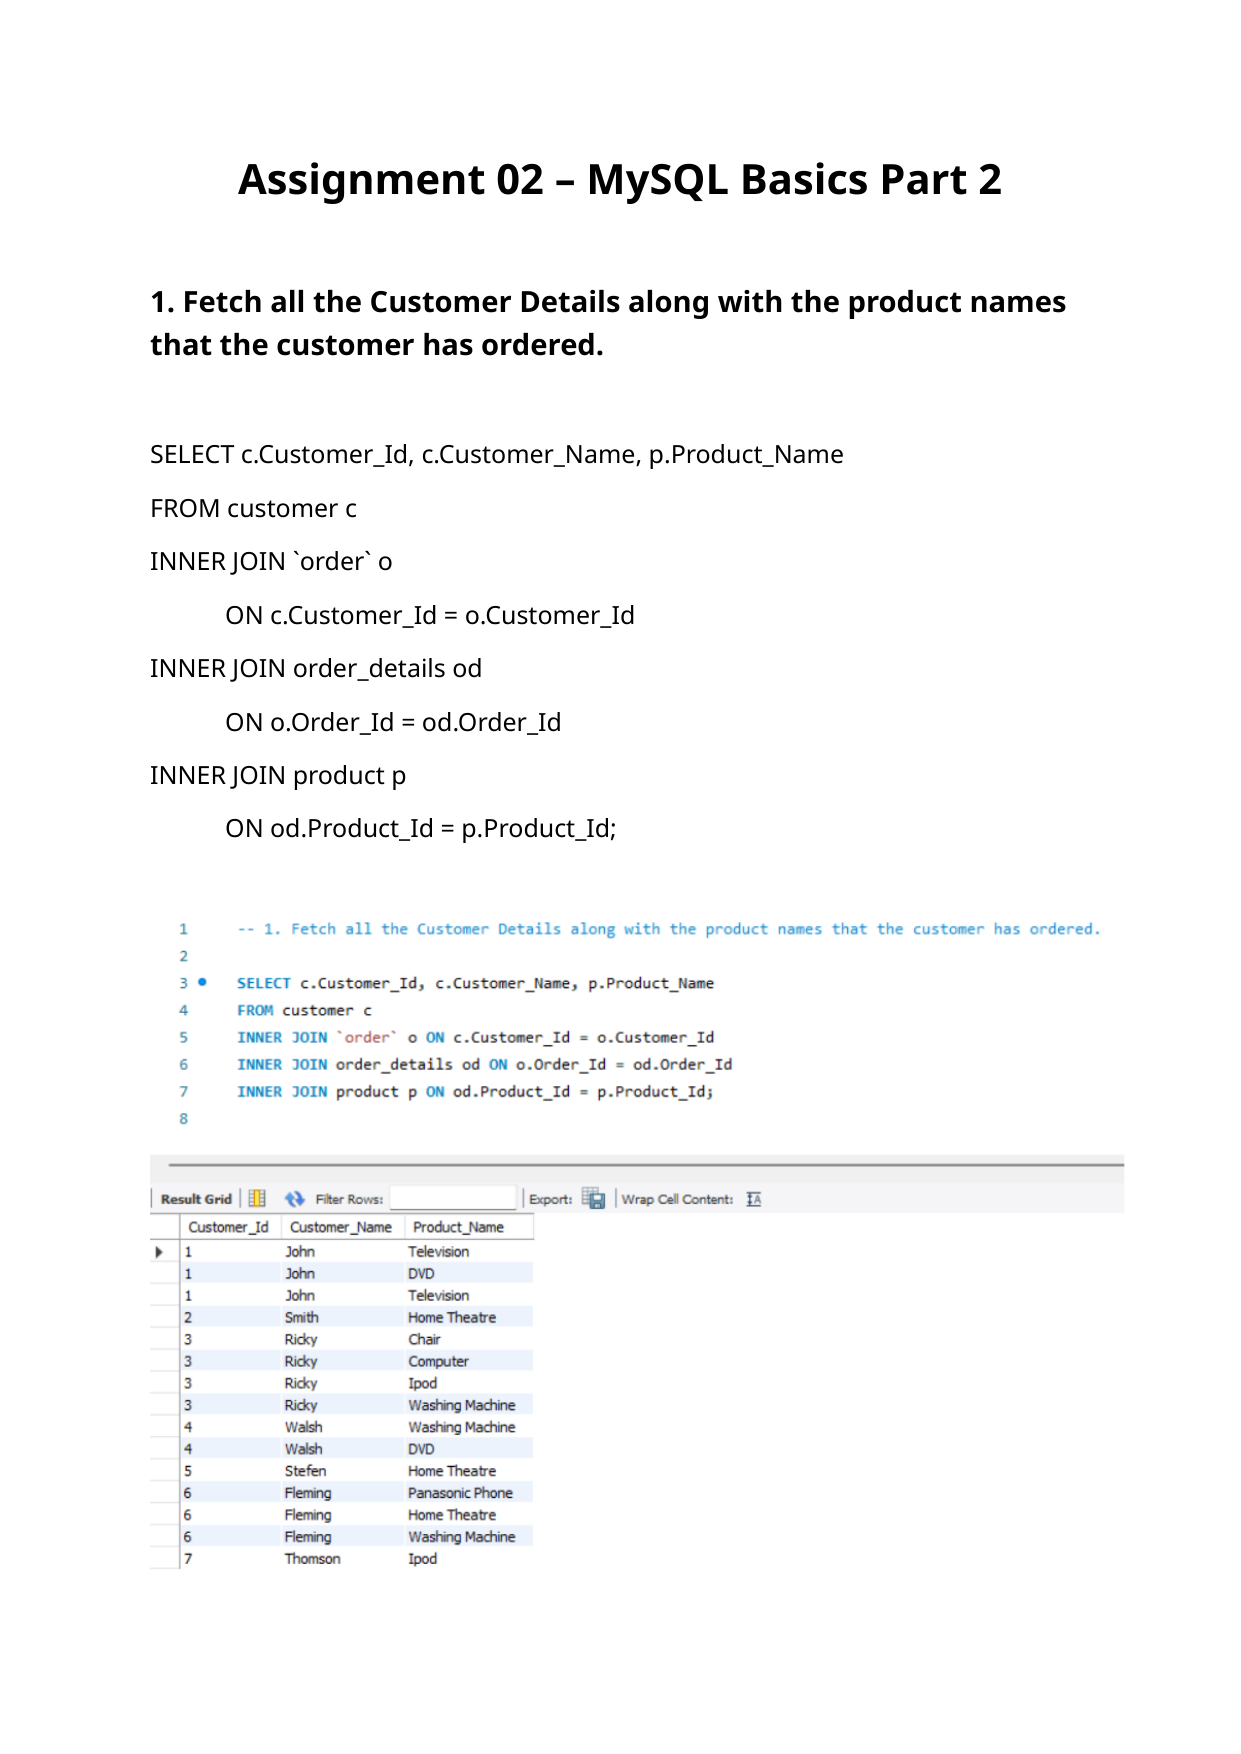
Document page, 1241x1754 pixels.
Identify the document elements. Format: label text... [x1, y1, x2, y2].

text ON o.Order_Id = od.Order_Id [150, 704, 1090, 738]
picture [150, 918, 1125, 1596]
text Assignment 02 – MySQL Basics Part 2 [150, 150, 1090, 207]
text INNER JOIN order_details od [150, 651, 1090, 685]
text SELECT c.Customer_Id, c.Customer_Name, p.Product_Name [150, 437, 1090, 471]
text 1. Fetch all the Customer Details along with the product names that the customer has ordered. [150, 281, 1090, 364]
text ON od.Product_Id = p.Product_Id; [150, 811, 1090, 845]
text INNER JOIN `order` o [150, 544, 1090, 578]
text ON c.Customer_Id = o.Customer_Id [150, 597, 1090, 631]
text INNER JOIN product p [150, 758, 1090, 792]
text FROM customer c [150, 491, 1090, 524]
